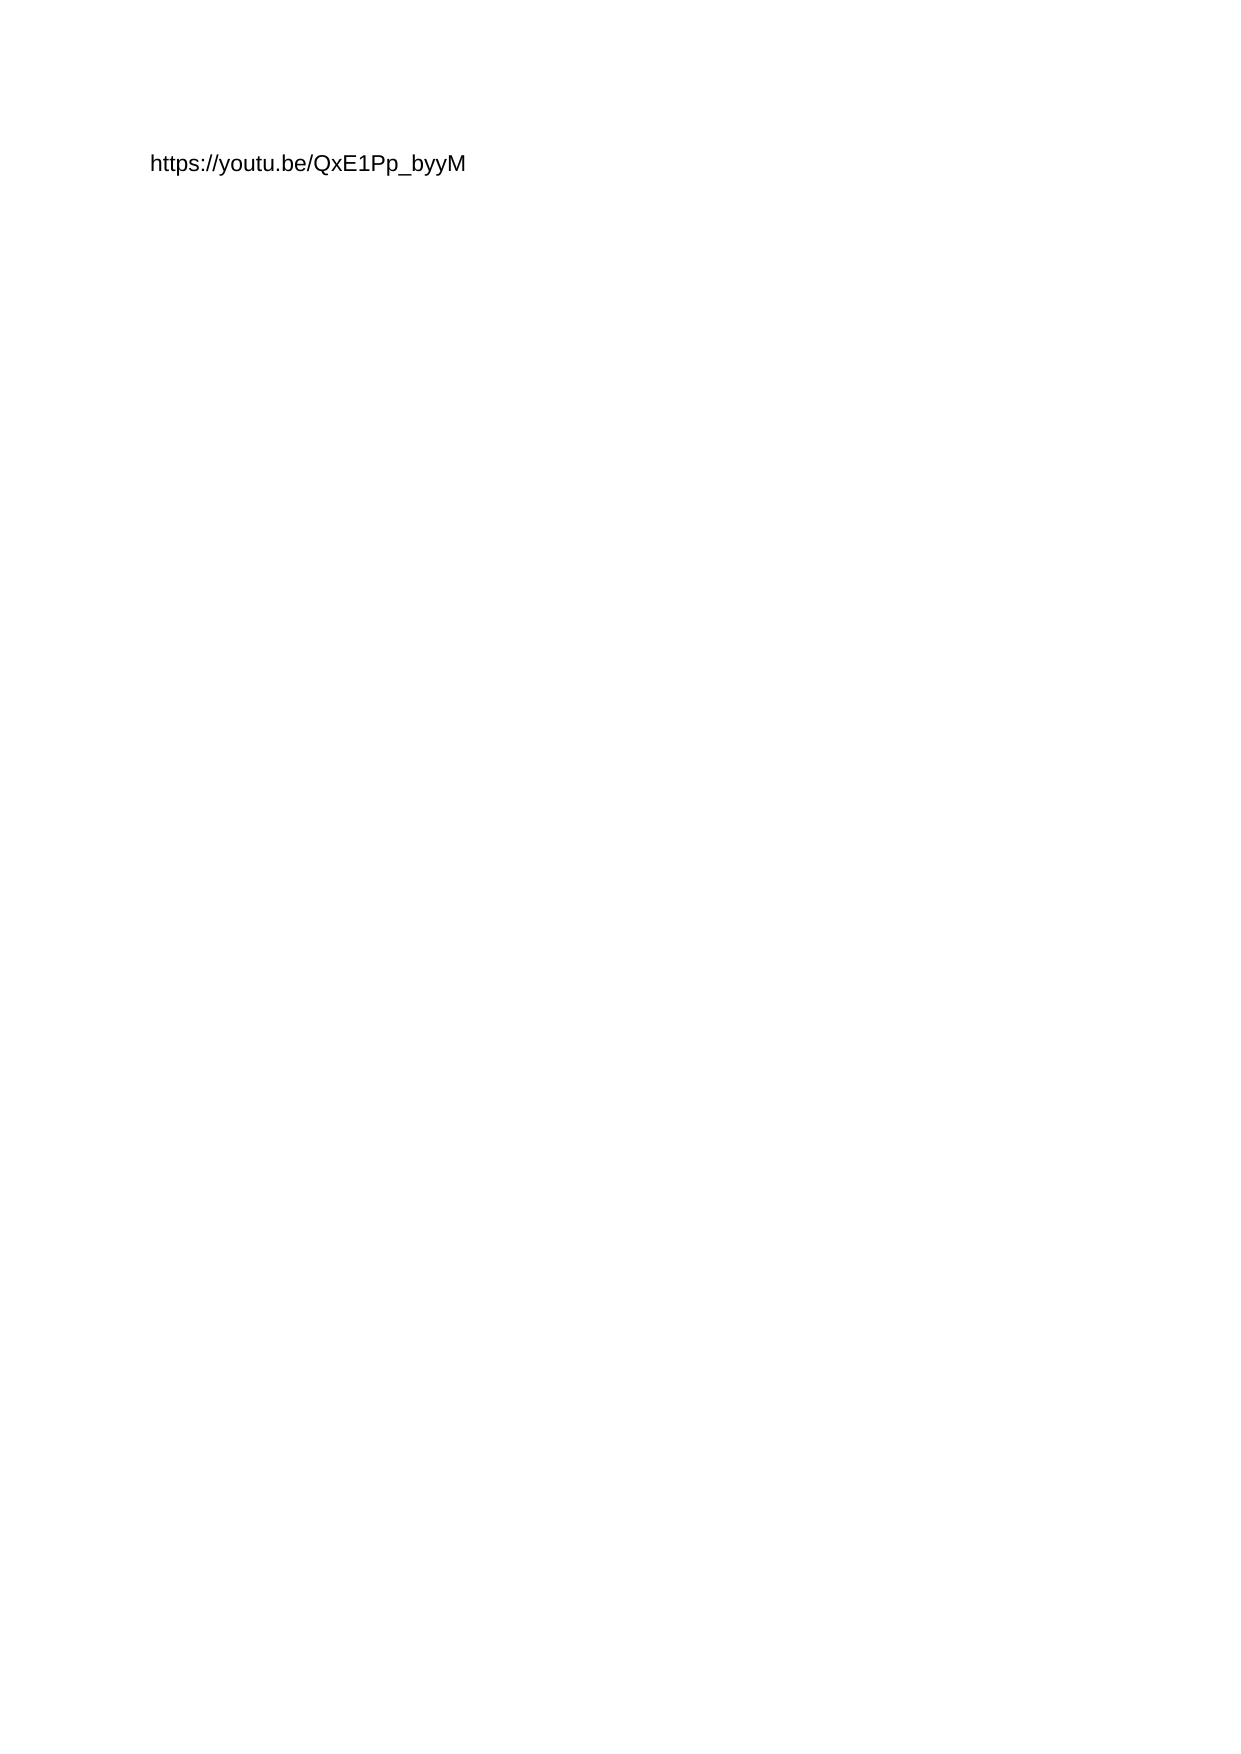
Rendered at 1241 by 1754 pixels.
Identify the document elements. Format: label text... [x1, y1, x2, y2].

text https://youtu.be/QxE1Pp_byyM [150, 150, 1090, 176]
